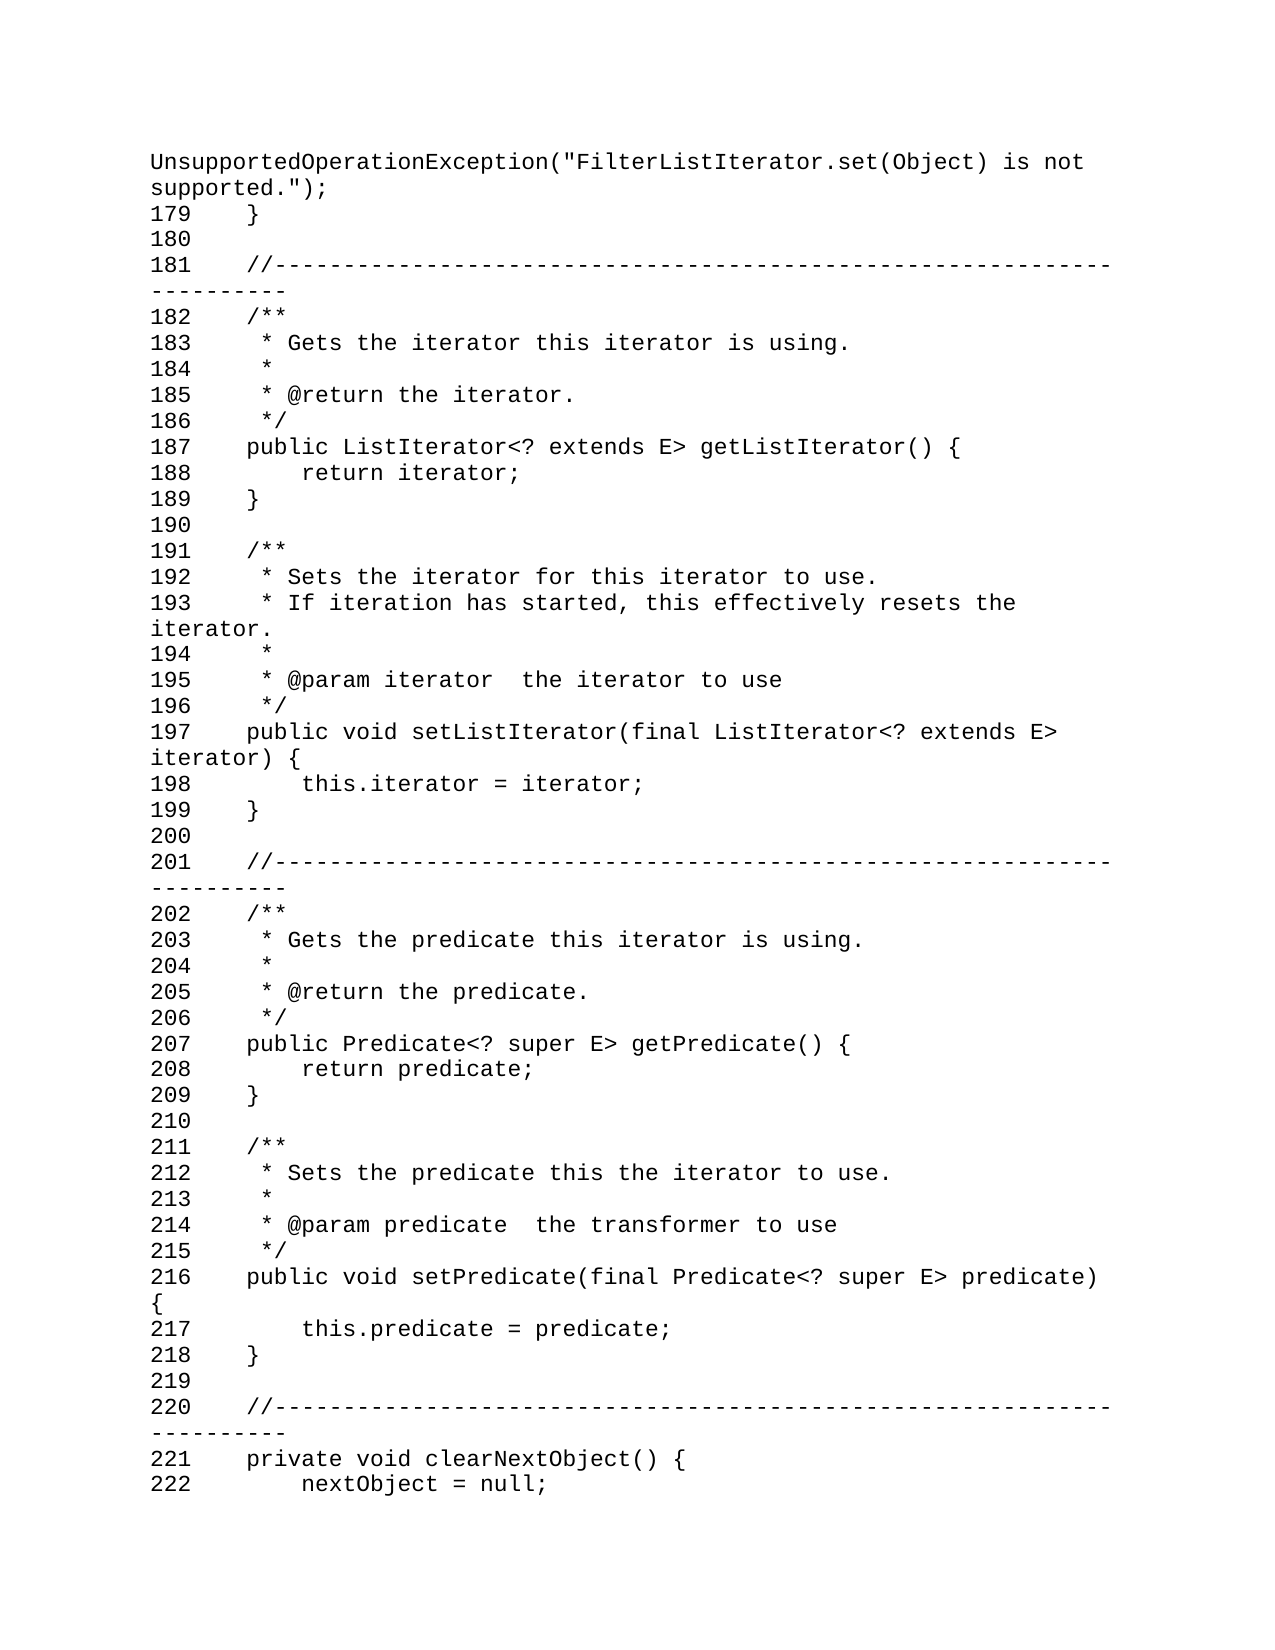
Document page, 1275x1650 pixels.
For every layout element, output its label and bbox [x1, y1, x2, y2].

text [150, 150, 1125, 1499]
